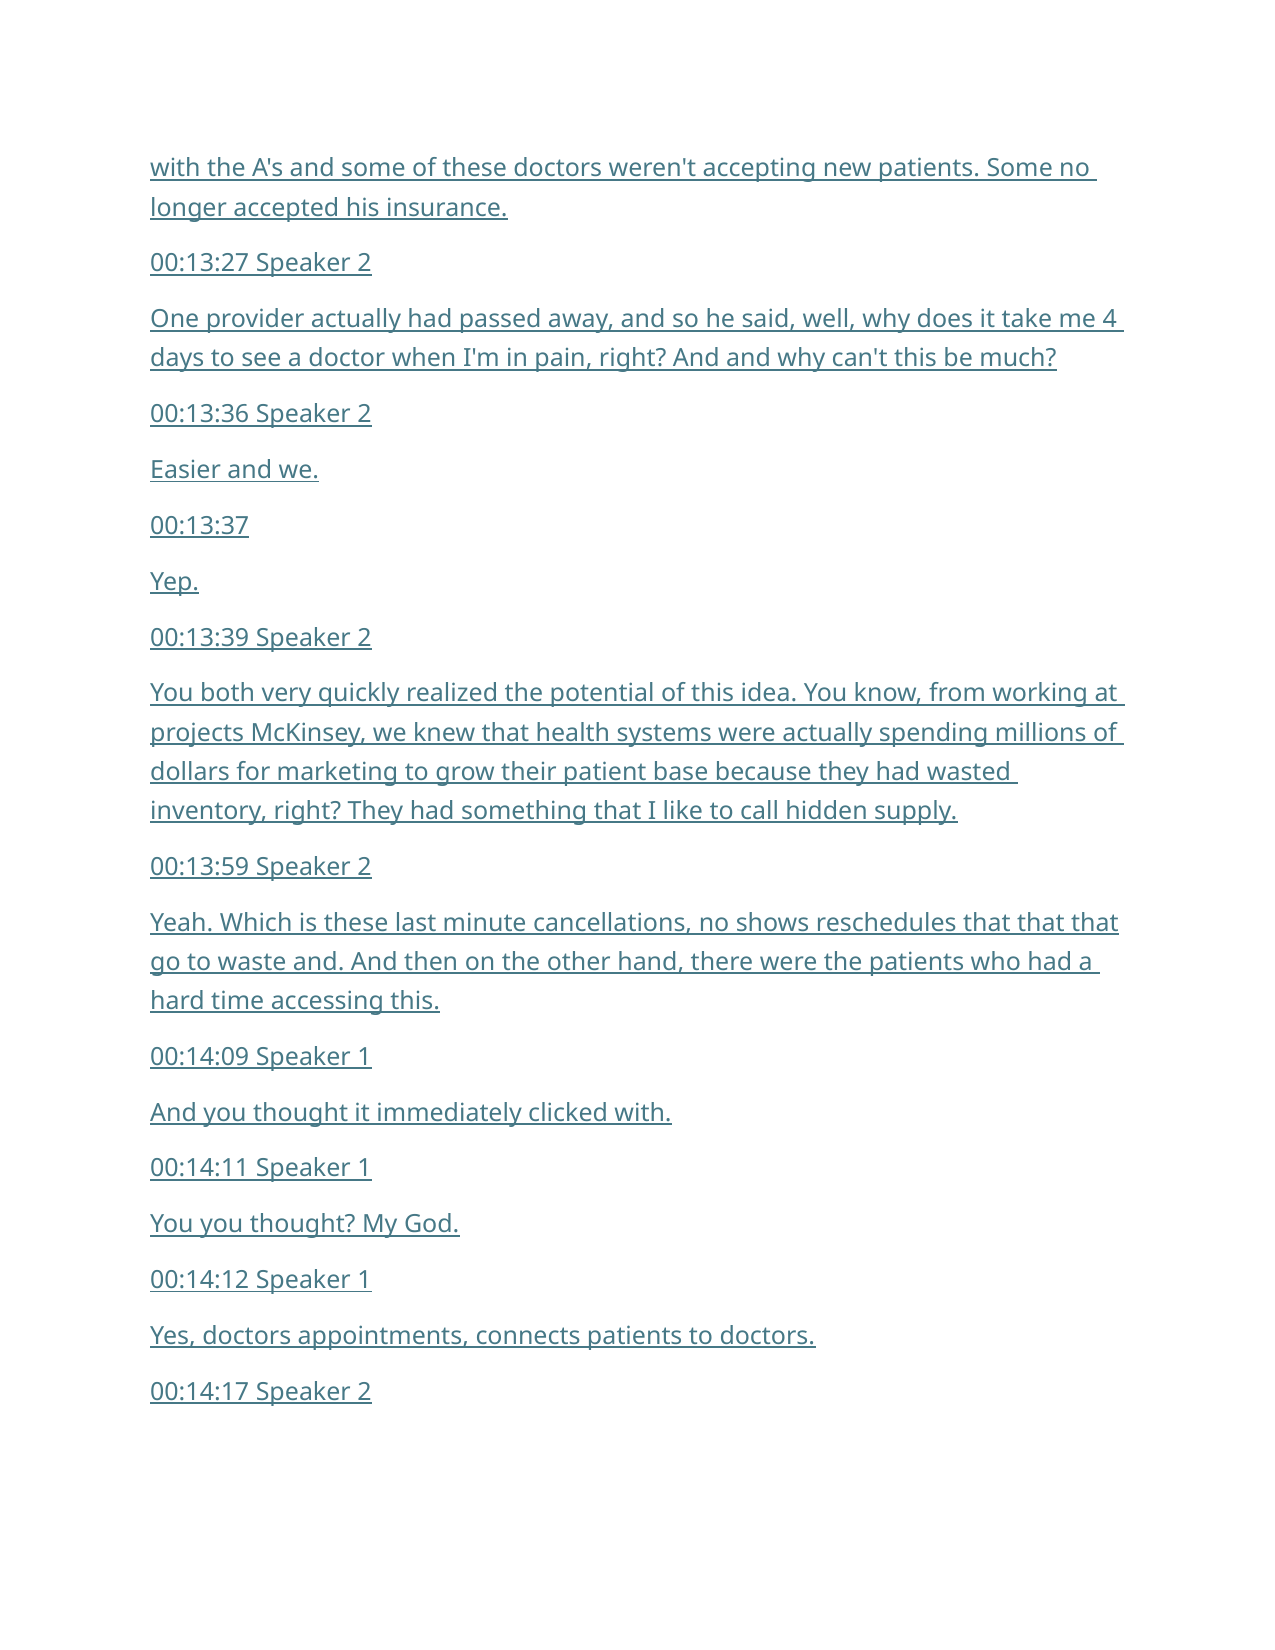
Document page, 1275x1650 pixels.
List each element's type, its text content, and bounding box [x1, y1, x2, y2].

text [150, 150, 1125, 223]
text You both very quickly realized the potential of this idea. You know, from working at projects McKinsey, we knew that health systems were actually spending millions of dollars for marketing to grow their patient base because they had wasted inventory, right? They had something that I like to call hidden supply. [150, 706, 1125, 827]
text 00:13:37 [150, 507, 1125, 542]
text 00:13:39 Speaker 2 [150, 619, 1125, 653]
text 00:14:12 Speaker 1 [150, 1262, 1125, 1296]
text One provider actually had passed away, and so he said, well, why does it take me 4 days to see a doctor when I'm in pain, right? And and why can't this be much? [150, 301, 1125, 374]
text Easier and we. [150, 452, 1125, 486]
text 00:14:17 Speaker 2 [150, 1373, 1125, 1407]
text 00:13:36 Speaker 2 [150, 396, 1125, 430]
text You you thought? My God. [150, 1206, 1125, 1240]
text And you thought it immediately clicked with. [150, 1094, 1125, 1128]
text Yeah. Which is these last minute cancellations, no shows reschedules that that that go to waste and. And then on the other hand, there were the patients who had a hard time accessing this. [150, 904, 1125, 1017]
text You both very quickly realized the potential of this idea. You know, from working at projects McKinsey, we knew that health systems were actually spending millions of dollars for marketing to grow their patient base because they had wasted inventory, right? They had something that I like to call hidden supply. [150, 675, 1125, 704]
text 00:13:27 Speaker 2 [150, 245, 1125, 279]
text 00:13:59 Speaker 2 [150, 848, 1125, 882]
text Yes, doctors appointments, connects patients to doctors. [150, 1317, 1125, 1352]
text 00:14:09 Speaker 1 [150, 1038, 1125, 1072]
text Yep. [150, 563, 1125, 597]
text 00:14:11 Speaker 1 [150, 1150, 1125, 1184]
